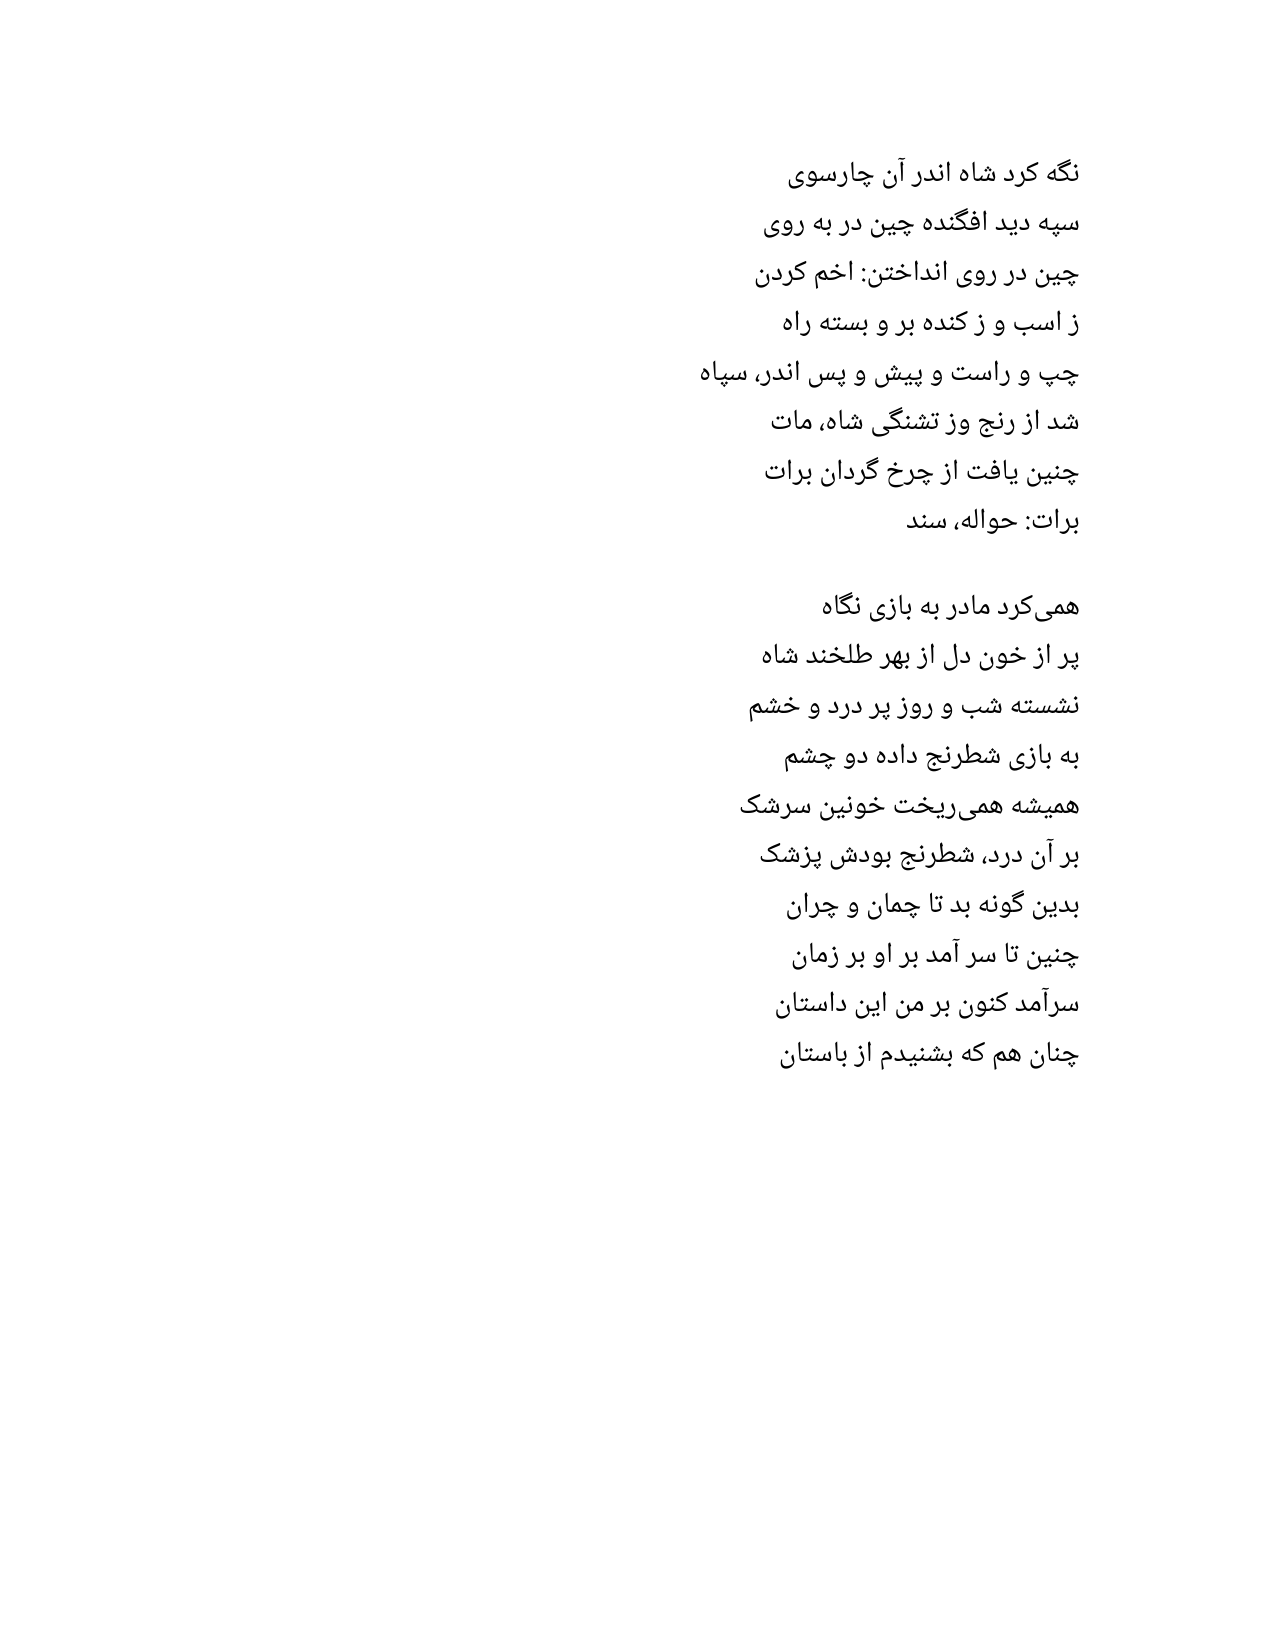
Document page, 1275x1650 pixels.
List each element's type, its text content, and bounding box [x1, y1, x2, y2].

text بدین گونه بد تا چمان و چران [150, 881, 1125, 931]
text به بازی شطرنج داده دو چشم [150, 732, 1125, 782]
text همیشه همی‌ریخت خونین سرشک [150, 782, 1125, 832]
text نگه کرد شاه اندر آن چارسوی [150, 150, 1125, 200]
text شد از رنج وز تشنگی شاه، مات [150, 398, 1125, 448]
text نشسته شب و روز پر درد و خشم [150, 682, 1125, 732]
text بر آن درد، شطرنج بودش پزشک [150, 832, 1125, 881]
text چنین یافت از چرخ گردان برات [150, 448, 1125, 498]
text پر از خون دل از بهر طلخند شاه [150, 633, 1125, 682]
text چین در روی انداختن: اخم کردن [150, 249, 1125, 299]
text سرآمد کنون بر من این داستان [150, 981, 1125, 1030]
text چنان هم که بشنیدم از باستان [150, 1030, 1125, 1080]
text سپه دید افگنده چین در به روی [150, 200, 1125, 249]
text همی‌کرد مادر به بازی نگاه [150, 583, 1125, 633]
text چنین تا سر آمد بر او بر زمان [150, 931, 1125, 981]
text ز اسب و ز کنده بر و بسته راه [150, 299, 1125, 349]
text برات: حواله، سند [150, 498, 1125, 547]
text چپ و راست و پیش و پس اندر، سپاه [150, 349, 1125, 398]
